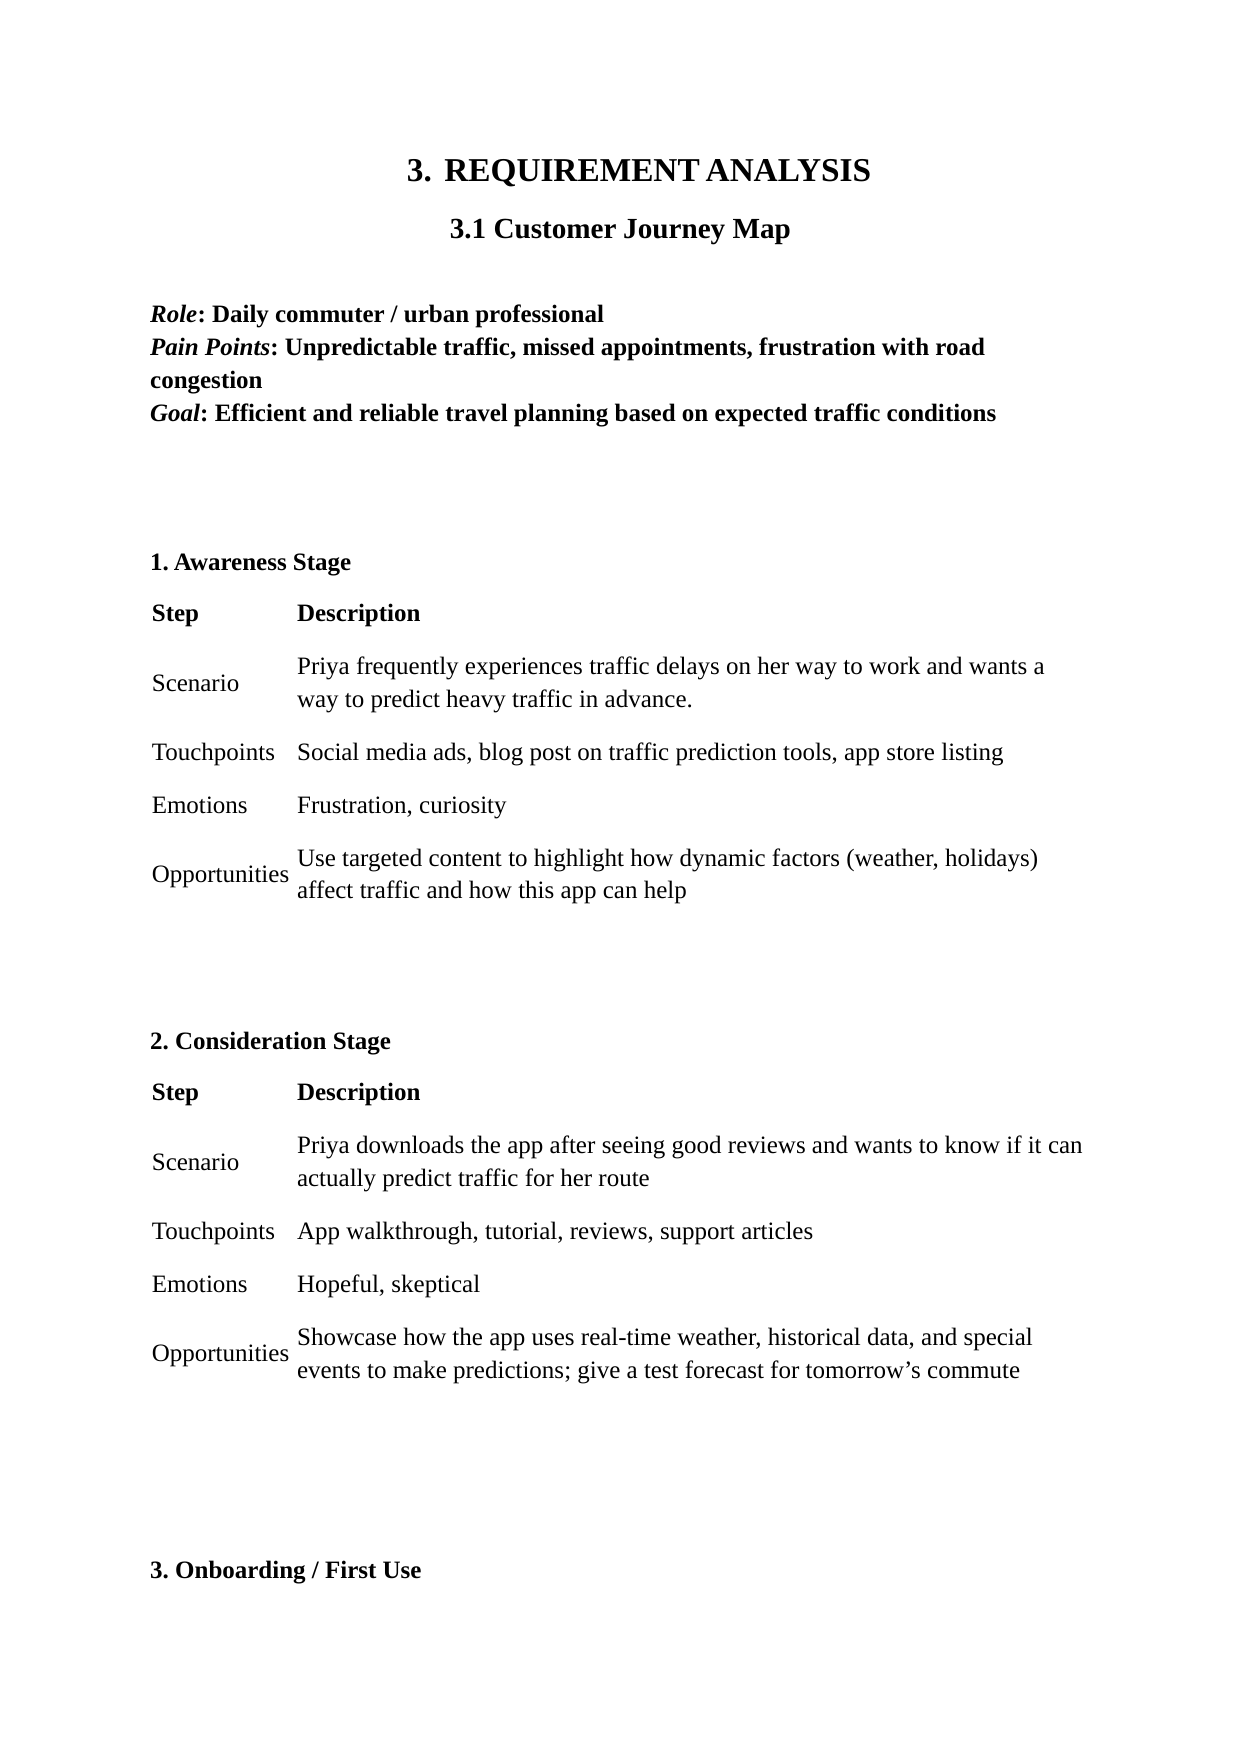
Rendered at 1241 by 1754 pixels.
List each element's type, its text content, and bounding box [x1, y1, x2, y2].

text 3.1 Customer Journey Map [150, 211, 1090, 244]
table_header Step [150, 1076, 295, 1129]
table_cell Use targeted content to highlight how dynamic factors (weather, holidays) affect traffic and how this app can help [295, 841, 1090, 927]
table_cell Touchpoints [150, 735, 295, 788]
table_cell Touchpoints [150, 1215, 295, 1267]
table_cell Frustration, curiosity [295, 788, 1090, 841]
table_cell Priya frequently experiences traffic delays on her way to work and wants a way to predict heavy traffic in advance. [295, 650, 1090, 735]
table_cell Opportunities [150, 841, 295, 927]
table_cell Social media ads, blog post on traffic prediction tools, app store listing [295, 735, 1090, 788]
table_cell Showcase how the app uses real-time weather, historical data, and special events to make predictions; give a test forecast for tomorrow’s commute [295, 1320, 1090, 1406]
table_header Description [295, 1076, 1090, 1129]
text 3. Onboarding / First Use [150, 1555, 1090, 1584]
table_header Step [150, 597, 295, 649]
text 2. Consideration Stage [150, 1026, 1090, 1055]
table_header Description [295, 597, 1090, 649]
table_cell Hopeful, skeptical [295, 1268, 1090, 1320]
table_cell Opportunities [150, 1320, 295, 1406]
table_cell Priya downloads the app after seeing good reviews and wants to know if it can actually predict traffic for her route [295, 1129, 1090, 1214]
table_cell Emotions [150, 788, 295, 841]
table_cell Emotions [150, 1268, 295, 1320]
table_cell App walkthrough, tutorial, reviews, support articles [295, 1215, 1090, 1267]
table_cell Scenario [150, 1129, 295, 1214]
text Role: Daily commuter / urban professional Pain Points: Unpredictable traffic, missed appointments, frustration with road congestion Goal: Efficient and reliable travel planning based on expected traffic conditions [150, 266, 1090, 427]
list REQUIREMENT ANALYSIS [187, 150, 1090, 188]
text 1. Awareness Stage [150, 547, 1090, 576]
table_cell Scenario [150, 650, 295, 735]
